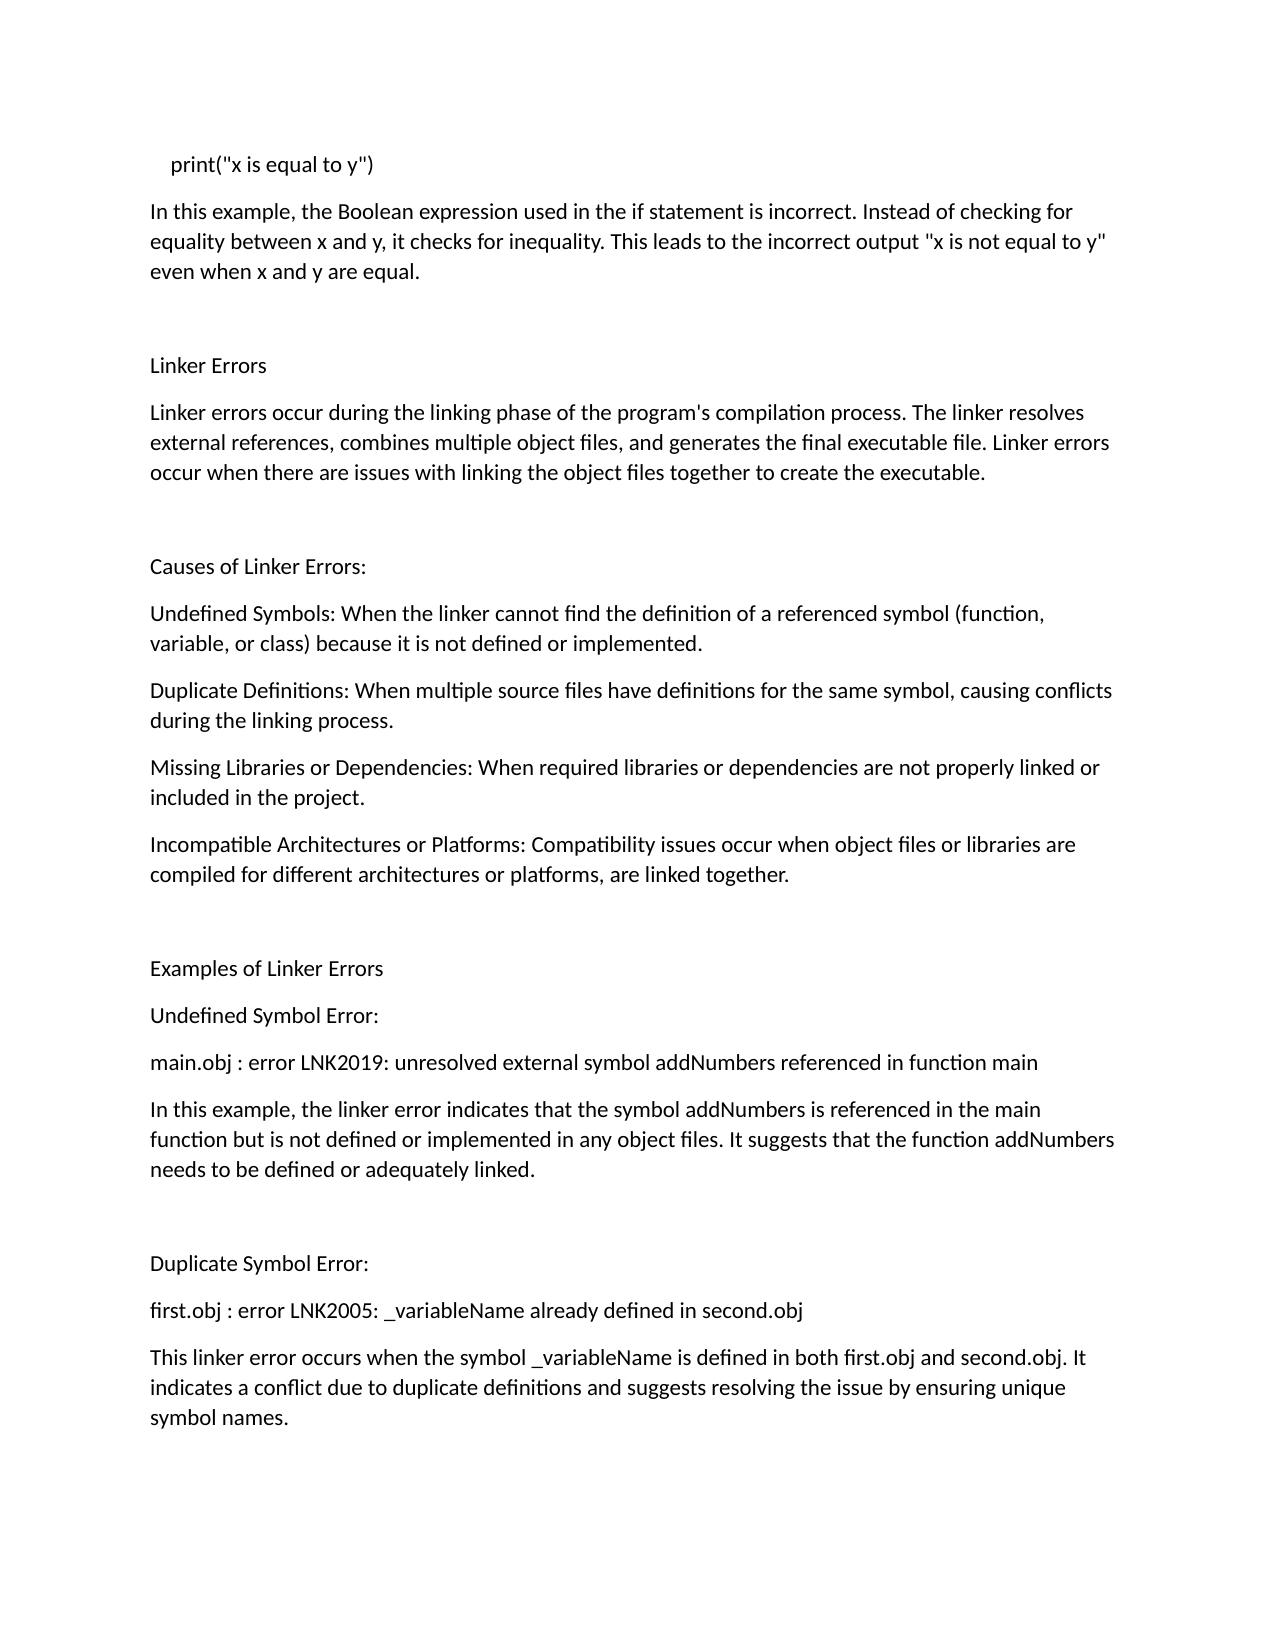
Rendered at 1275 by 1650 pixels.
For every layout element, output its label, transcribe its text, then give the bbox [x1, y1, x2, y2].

text In this example, the linker error indicates that the symbol addNumbers is referenced in the main function but is not defined or implemented in any object files. It suggests that the function addNumbers needs to be defined or adequately linked. [150, 1095, 1125, 1183]
text Missing Libraries or Dependencies: When required libraries or dependencies are not properly linked or included in the project. [150, 753, 1125, 811]
text Incompatible Architectures or Platforms: Compatibility issues occur when object files or libraries are compiled for different architectures or platforms, are linked together. [150, 830, 1125, 888]
text Examples of Linker Errors [150, 954, 1125, 982]
text main.obj : error LNK2019: unresolved external symbol addNumbers referenced in function main [150, 1048, 1125, 1076]
text Duplicate Definitions: When multiple source files have definitions for the same symbol, causing conflicts during the linking process. [150, 676, 1125, 734]
text Linker errors occur during the linking phase of the program's compilation process. The linker resolves external references, combines multiple object files, and generates the final executable file. Linker errors occur when there are issues with linking the object files together to create the executable. [150, 398, 1125, 486]
text This linker error occurs when the symbol _variableName is defined in both first.obj and second.obj. It indicates a conflict due to duplicate definitions and suggests resolving the issue by ensuring unique symbol names. [150, 1343, 1125, 1431]
text Undefined Symbol Error: [150, 1001, 1125, 1029]
text In this example, the Boolean expression used in the if statement is incorrect. Instead of checking for equality between x and y, it checks for inequality. This leads to the incorrect output "x is not equal to y" even when x and y are equal. [150, 197, 1125, 285]
text Causes of Linker Errors: [150, 552, 1125, 580]
text Linker Errors [150, 351, 1125, 379]
text Undefined Symbols: When the linker cannot find the definition of a referenced symbol (function, variable, or class) because it is not defined or implemented. [150, 599, 1125, 657]
text print("x is equal to y") [150, 150, 1125, 178]
text first.obj : error LNK2005: _variableName already defined in second.obj [150, 1296, 1125, 1324]
text Duplicate Symbol Error: [150, 1249, 1125, 1277]
